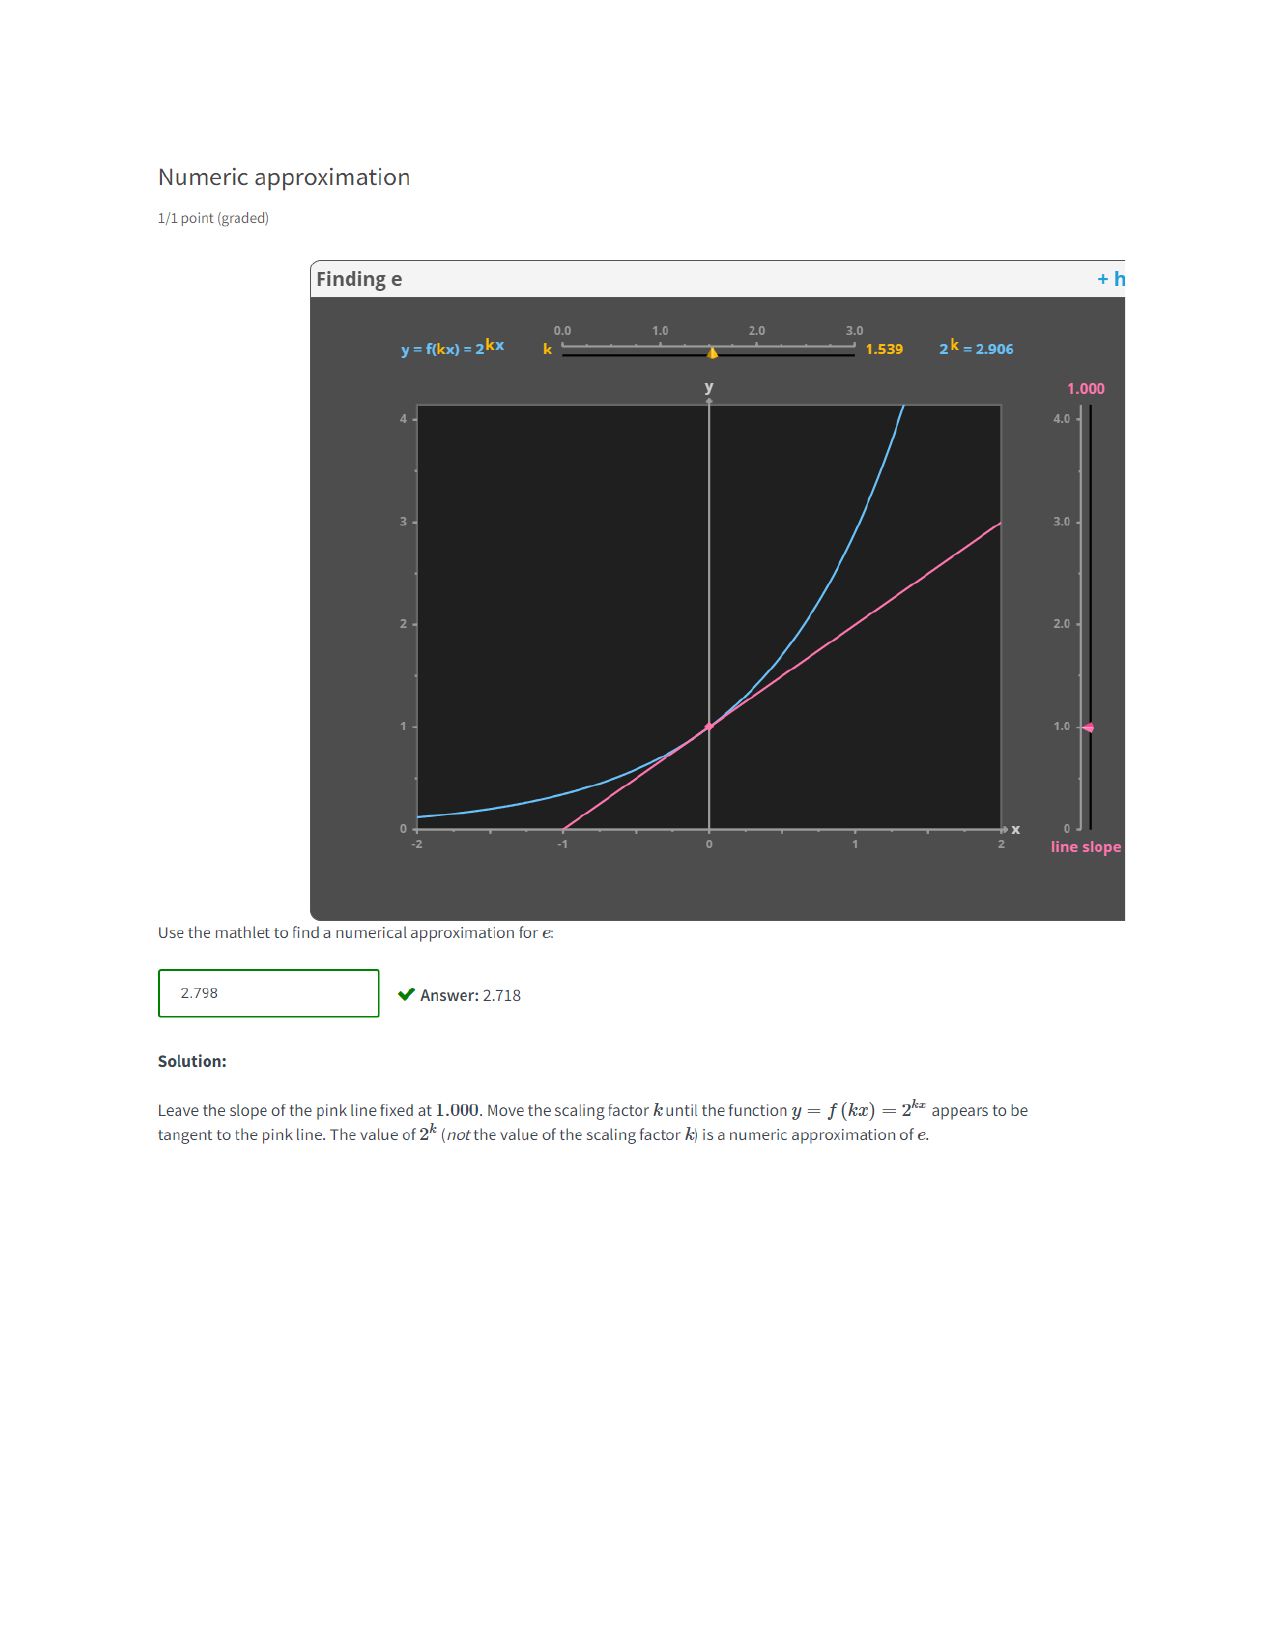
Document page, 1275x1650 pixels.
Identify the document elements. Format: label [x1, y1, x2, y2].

picture [150, 150, 1125, 1162]
